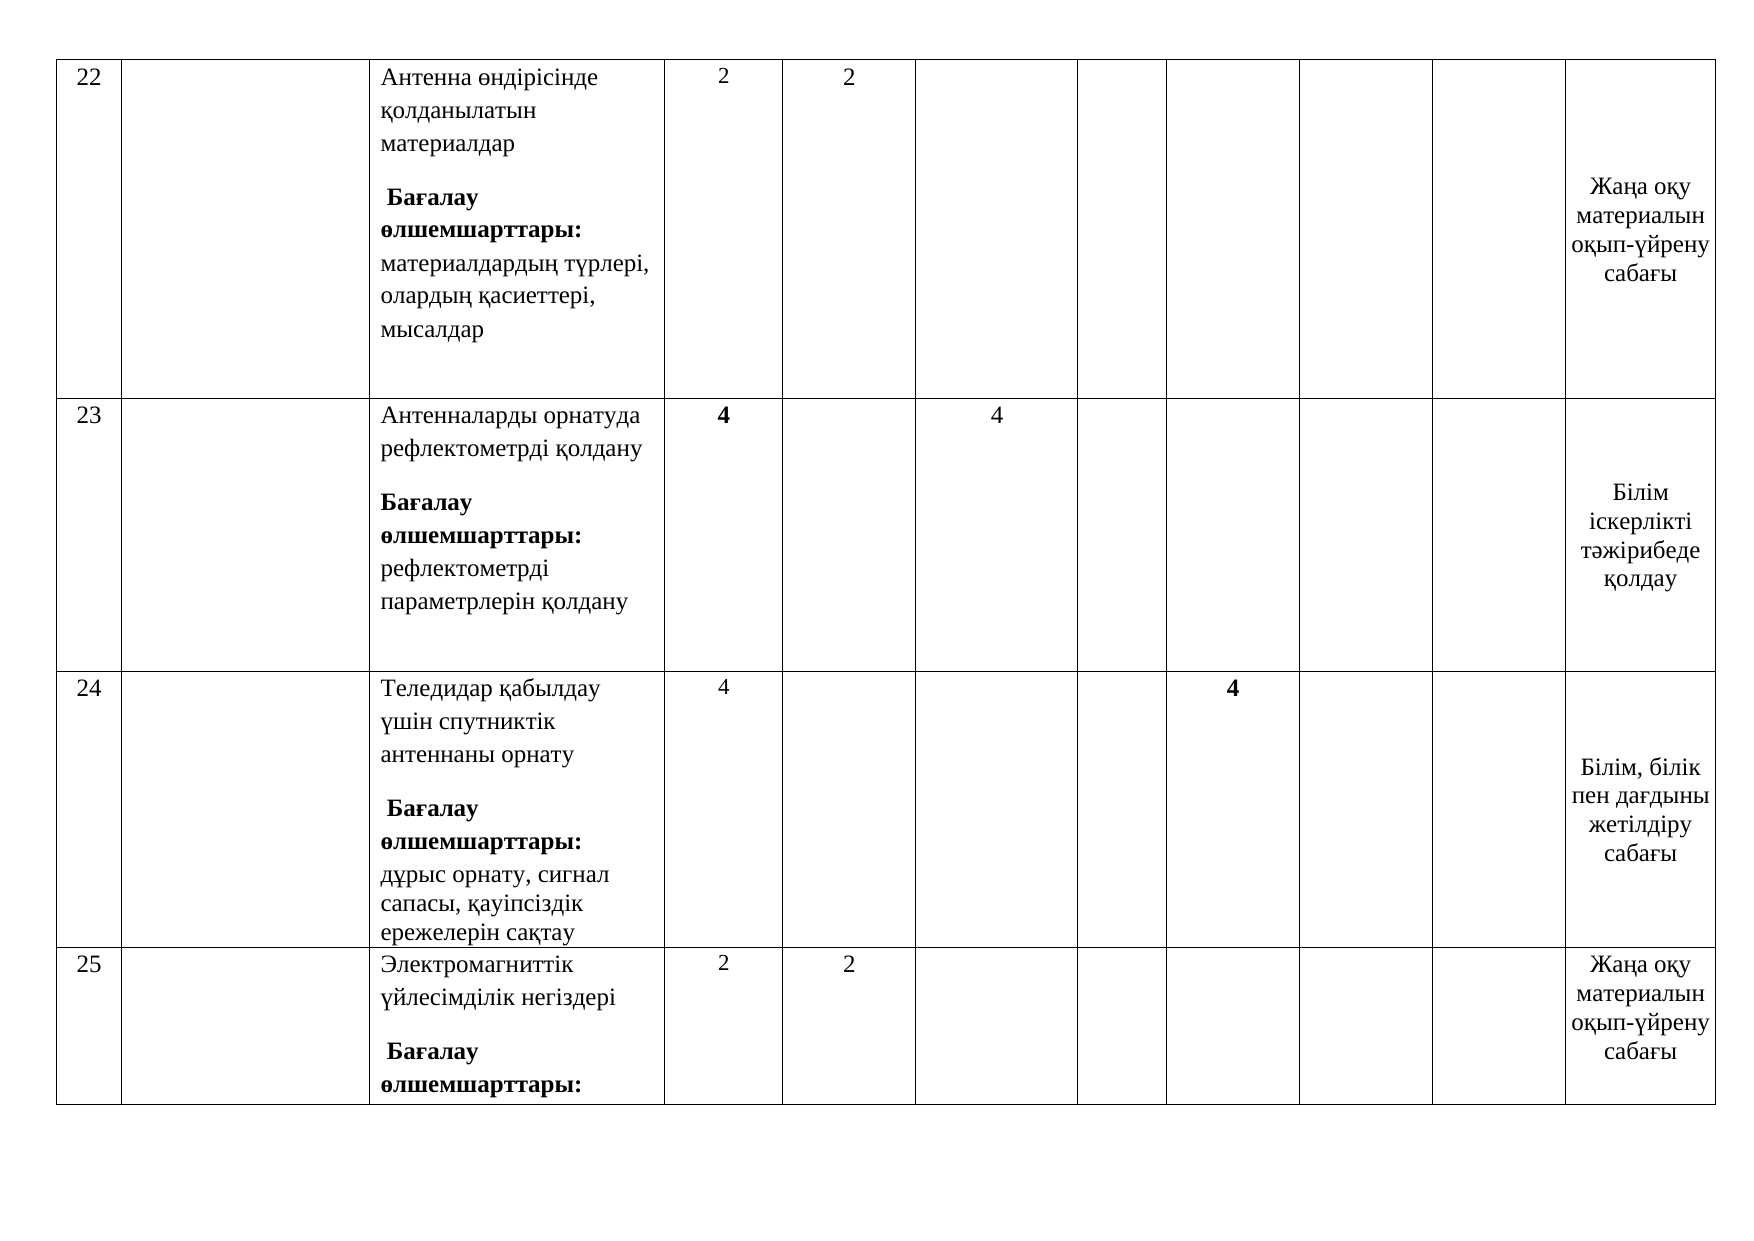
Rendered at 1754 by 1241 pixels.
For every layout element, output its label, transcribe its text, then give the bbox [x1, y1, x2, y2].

table_cell Білім іскерлікті тәжірибеде қолдау [1566, 399, 1715, 671]
table_cell [1167, 60, 1299, 398]
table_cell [1566, 948, 1715, 1103]
table_cell [916, 672, 1077, 947]
table_cell [916, 60, 1077, 398]
table_cell [122, 948, 369, 1103]
table_cell [1300, 948, 1432, 1103]
table_cell [1300, 672, 1432, 947]
table_cell [1433, 60, 1565, 398]
table_cell [1300, 60, 1432, 398]
table_cell 23 [57, 399, 121, 671]
table_cell [1433, 399, 1565, 671]
table_cell [1433, 672, 1565, 947]
table_cell Антенналарды орнатуда рефлектометрді қолдану Бағалау өлшемшарттары: рефлектометрді параметрлерін қолдану [370, 399, 664, 671]
table_cell Антенна өндірісінде қолданылатын материалдар Бағалау өлшемшарттары: материалдардың түрлері, олардың қасиеттері, мысалдар [370, 60, 664, 398]
table_cell [916, 948, 1077, 1103]
table_cell [783, 672, 915, 947]
table_cell [122, 399, 369, 671]
table_cell [1078, 60, 1166, 398]
table_cell 4 [665, 399, 782, 671]
table_cell [1167, 399, 1299, 671]
table_cell 2 [665, 948, 782, 1103]
table_cell [1167, 948, 1299, 1103]
table_cell 4 [665, 672, 782, 947]
table_cell [783, 399, 915, 671]
table_cell Білім, білік пен дағдыны жетілдіру сабағы [1566, 672, 1715, 947]
table_cell 25 [57, 948, 121, 1103]
table_cell 2 [783, 948, 915, 1103]
table_cell [1300, 399, 1432, 671]
table_cell [1433, 948, 1565, 1103]
table_cell [1078, 672, 1166, 947]
table_cell 24 [57, 672, 121, 947]
table_cell 2 [665, 60, 782, 398]
table_cell 22 [57, 60, 121, 398]
table_cell Теледидар қабылдау үшін спутниктік антеннаны орнату Бағалау өлшемшарттары: дұрыс орнату, сигнал сапасы, қауіпсіздік ережелерін сақтау [370, 672, 664, 947]
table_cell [370, 948, 664, 1103]
table_cell 2 [783, 60, 915, 398]
table_cell 4 [916, 399, 1077, 671]
table_cell [1078, 948, 1166, 1103]
table_cell [122, 60, 369, 398]
table_cell Жаңа оқу материалын оқып-үйрену сабағы [1566, 60, 1715, 398]
table_cell 4 [1167, 672, 1299, 947]
table_cell [122, 672, 369, 947]
table_cell [1078, 399, 1166, 671]
